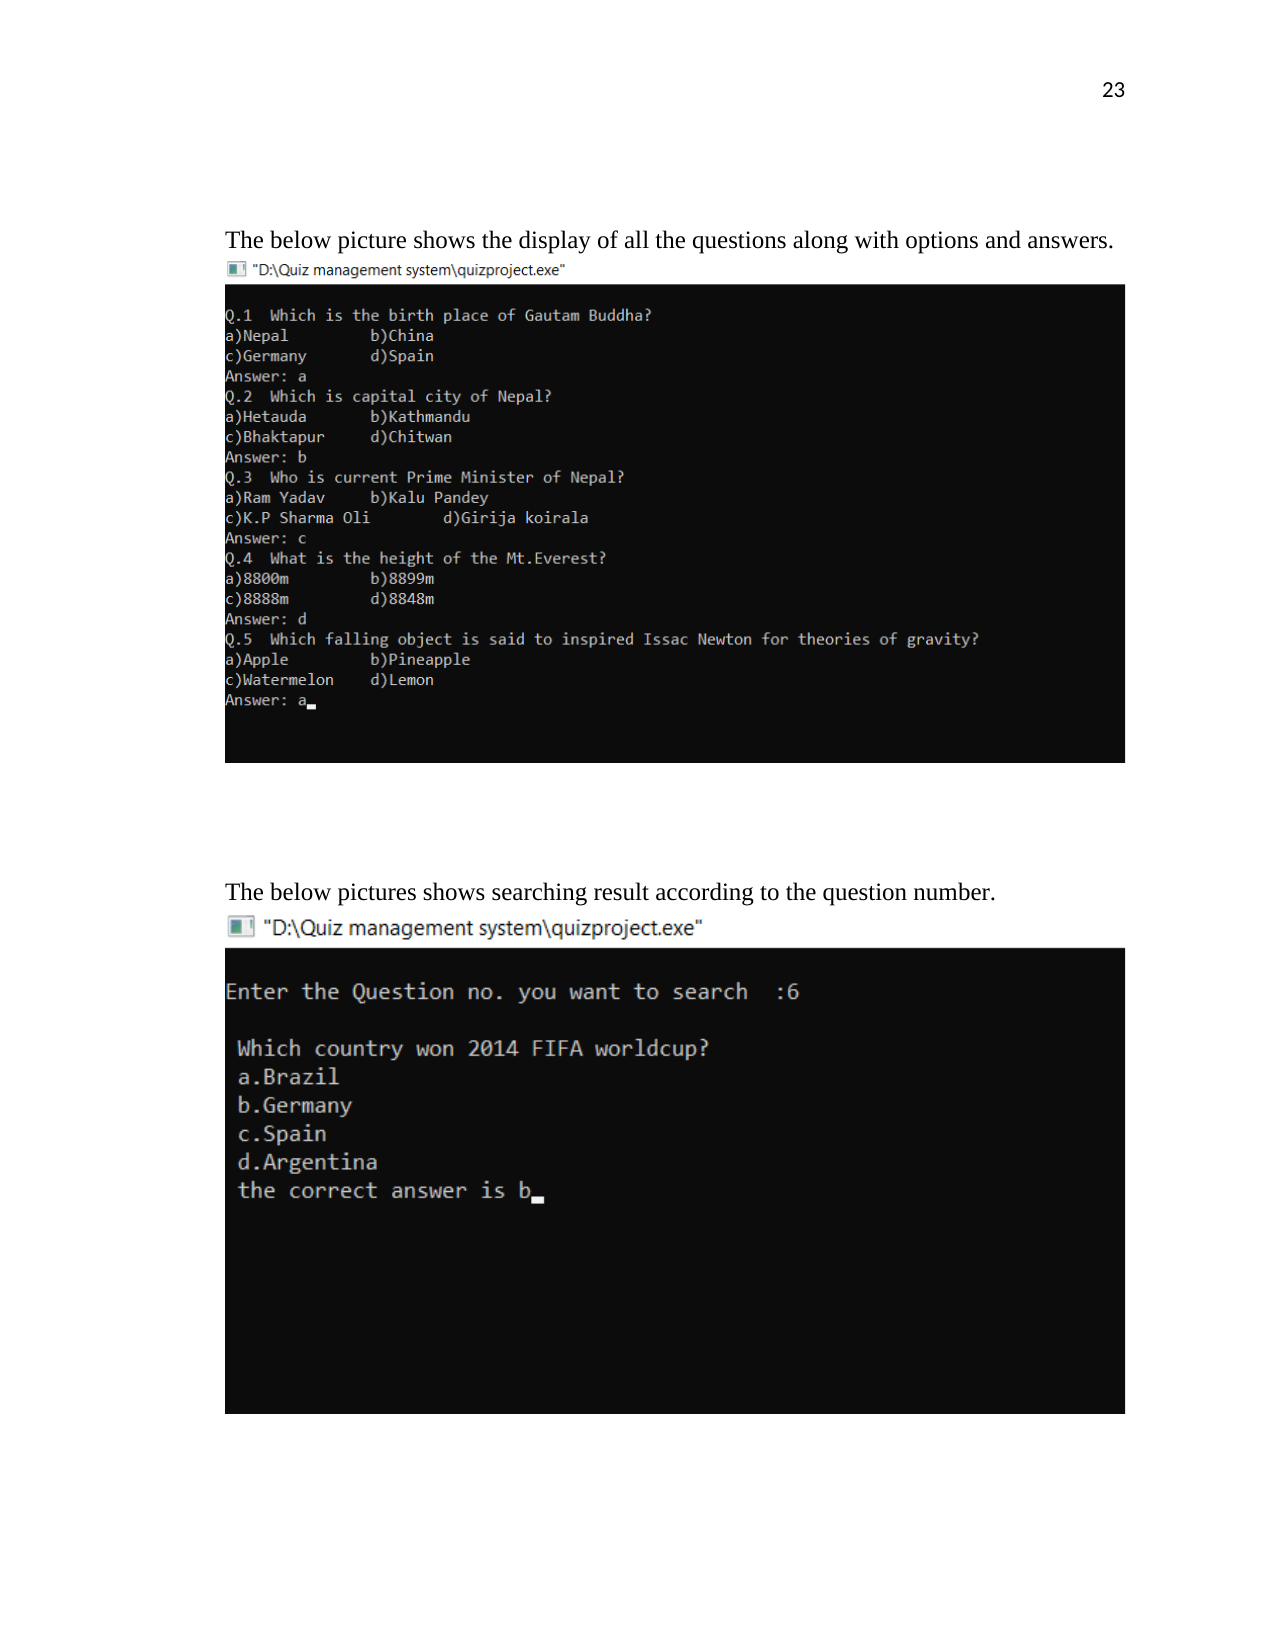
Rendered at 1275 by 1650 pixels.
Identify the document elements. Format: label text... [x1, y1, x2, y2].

picture [225, 256, 1125, 763]
text \The below pictures shows about adding of the question along with options and answer. The below picture shows the display of all the questions along with options and answers. [225, 225, 1125, 256]
text The below pictures shows searching result according to the question number. [225, 877, 1125, 907]
picture [225, 907, 1125, 1414]
